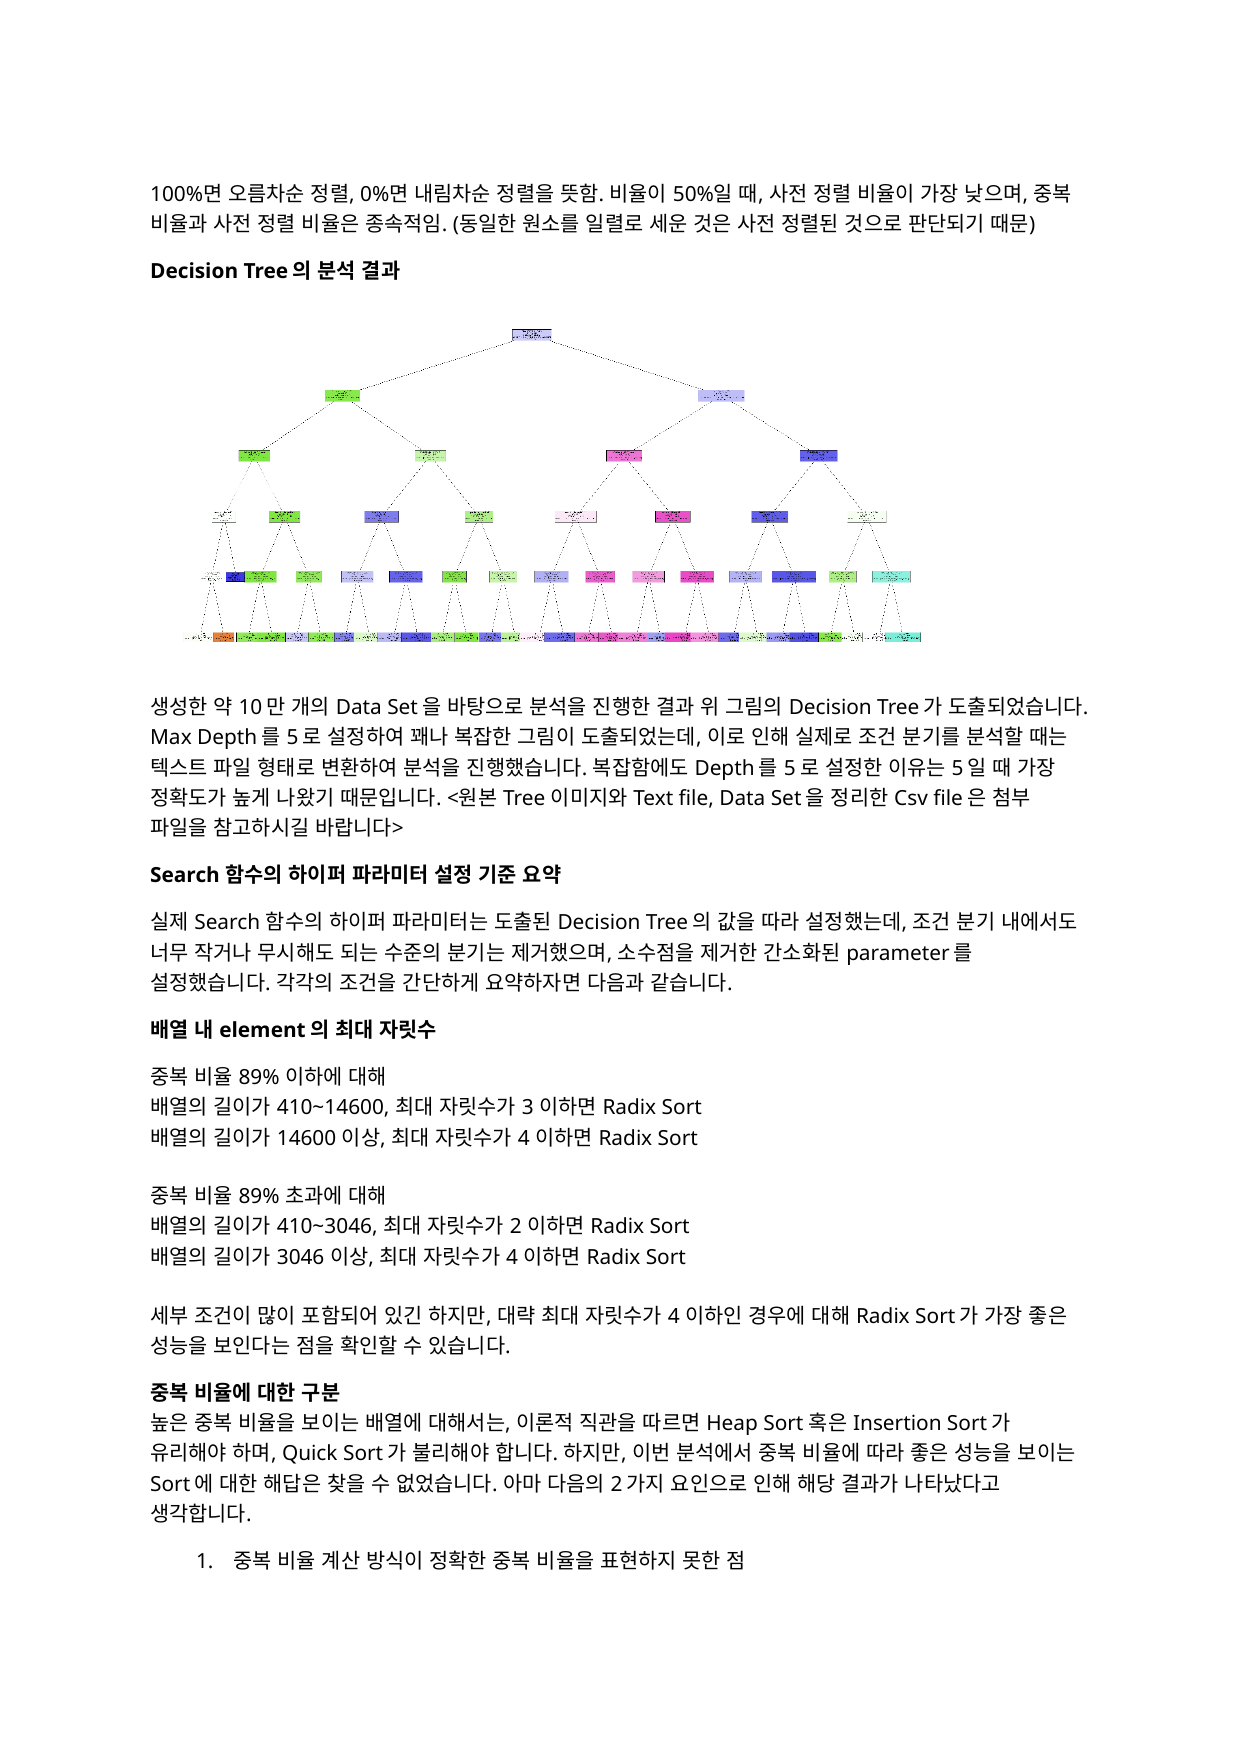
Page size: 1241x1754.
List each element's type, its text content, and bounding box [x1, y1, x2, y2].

picture [150, 301, 953, 674]
text Search 함수의 하이퍼 파라미터 설정 기준 요약 [150, 858, 1090, 889]
text 실제 Search 함수의 하이퍼 파라미터는 도출된 Decision Tree의 값을 따라 설정했는데, 조건 분기 내에서도 너무 작거나 무시해도 되는 수준의 분기는 제거했으며, 소수점을 제거한 간소화된 parameter를 설정했습니다. 각각의 조건을 간단하게 요약하자면 다음과 같습니다. [150, 906, 1090, 996]
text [150, 177, 1090, 238]
text 배열 내 element의 최대 자릿수 [150, 1013, 1090, 1043]
text 중복 비율에 대한 구분 높은 중복 비율을 보이는 배열에 대해서는, 이론적 직관을 따르면 Heap Sort 혹은 Insertion Sort가 유리해야 하며, Quick Sort가 불리해야 합니다. 하지만, 이번 분석에서 중복 비율에 따라 좋은 성능을 보이는 Sort에 대한 해답은 찾을 수 없었습니다. 아마 다음의 2가지 요인으로 인해 해당 결과가 나타났다고 생각합니다. [150, 1376, 1090, 1528]
text 중복 비율 89% 이하에 대해 배열의 길이가 410~14600, 최대 자릿수가 3 이하면 Radix Sort 배열의 길이가 14600 이상, 최대 자릿수가 4 이하면 Radix Sort 중복 비율 89% 초과에 대해 배열의 길이가 410~3046, 최대 자릿수가 2 이하면 Radix Sort 배열의 길이가 3046 이상, 최대 자릿수가 4 이하면 Radix Sort 세부 조건이 많이 포함되어 있긴 하지만, 대략 최대 자릿수가 4 이하인 경우에 대해 Radix Sort가 가장 좋은 성능을 보인다는 점을 확인할 수 있습니다. [150, 1060, 1090, 1359]
text 생성한 약 10만 개의 Data Set을 바탕으로 분석을 진행한 결과 위 그림의 Decision Tree가 도출되었습니다. Max Depth를 5로 설정하여 꽤나 복잡한 그림이 도출되었는데, 이로 인해 실제로 조건 분기를 분석할 때는 텍스트 파일 형태로 변환하여 분석을 진행했습니다. 복잡함에도 Depth를 5로 설정한 이유는 5일 때 가장 정확도가 높게 나왔기 때문입니다. <원본 Tree 이미지와 Text file, Data Set을 정리한 Csv file은 첨부 파일을 참고하시길 바랍니다> [150, 690, 1090, 842]
text Decision Tree의 분석 결과 [150, 254, 1090, 285]
list 중복 비율 계산 방식이 정확한 중복 비율을 표현하지 못한 점 [196, 1544, 1090, 1574]
